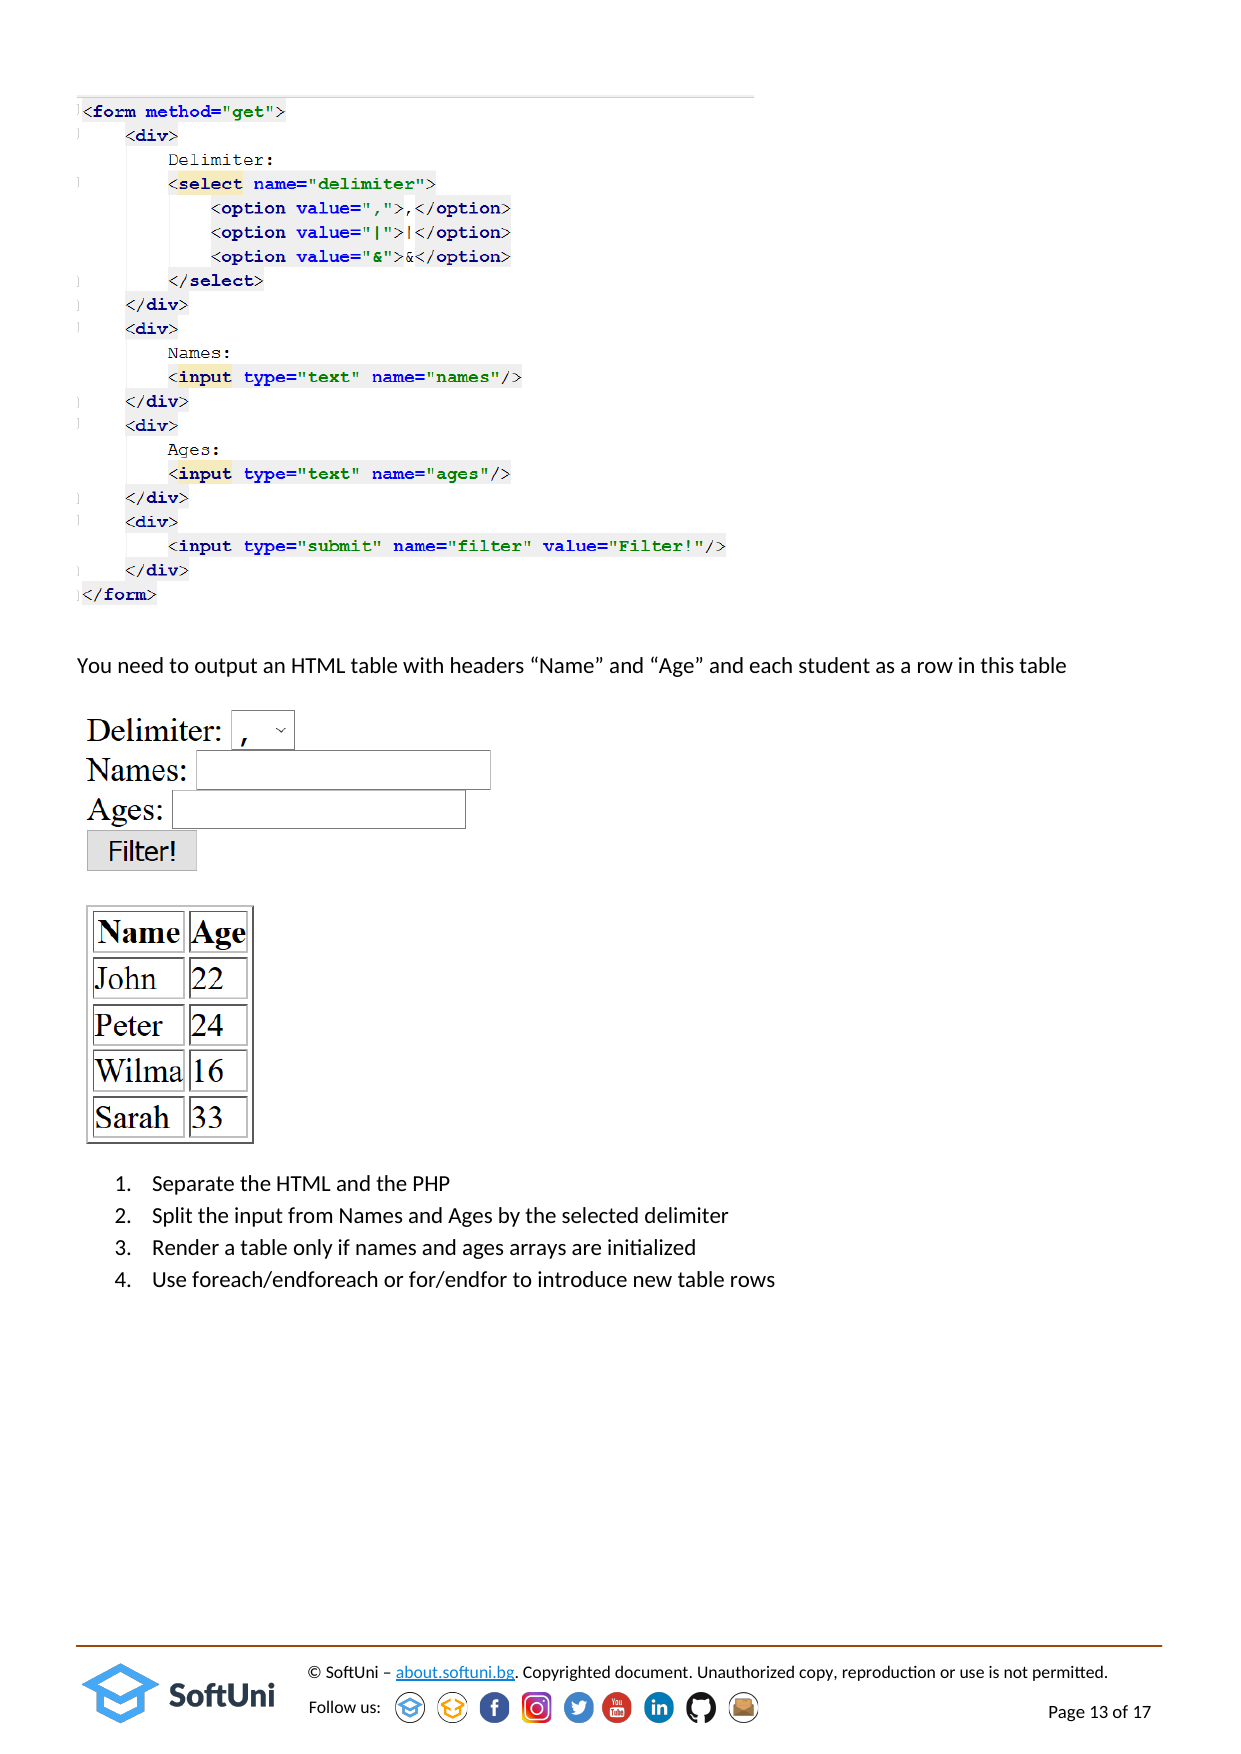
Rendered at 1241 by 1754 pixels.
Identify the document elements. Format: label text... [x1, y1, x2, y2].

picture [686, 1692, 716, 1723]
list Use foreach/endforeach or for/endfor to introduce new table rows [114, 1266, 1163, 1293]
picture [564, 1692, 594, 1723]
list Split the input from Names and Ages by the selected delimiter [114, 1201, 1163, 1229]
picture [75, 1658, 281, 1729]
picture [76, 696, 542, 1153]
list Render a table only if names and ages arrays are initialized [114, 1233, 1163, 1261]
picture [658, 1705, 667, 1714]
picture [479, 1692, 510, 1723]
picture [76, 95, 755, 635]
picture [644, 1714, 653, 1723]
picture [728, 1692, 759, 1723]
picture [437, 1692, 468, 1723]
text You need to output an HTML table with headers “Name” and “Age” and each student as a row in this table [77, 651, 1163, 679]
list Separate the HTML and the PHP [114, 1169, 1163, 1197]
picture [665, 1714, 674, 1723]
picture [644, 1692, 653, 1701]
picture [395, 1692, 425, 1723]
picture [522, 1692, 552, 1723]
picture [602, 1692, 632, 1723]
picture [665, 1692, 674, 1701]
